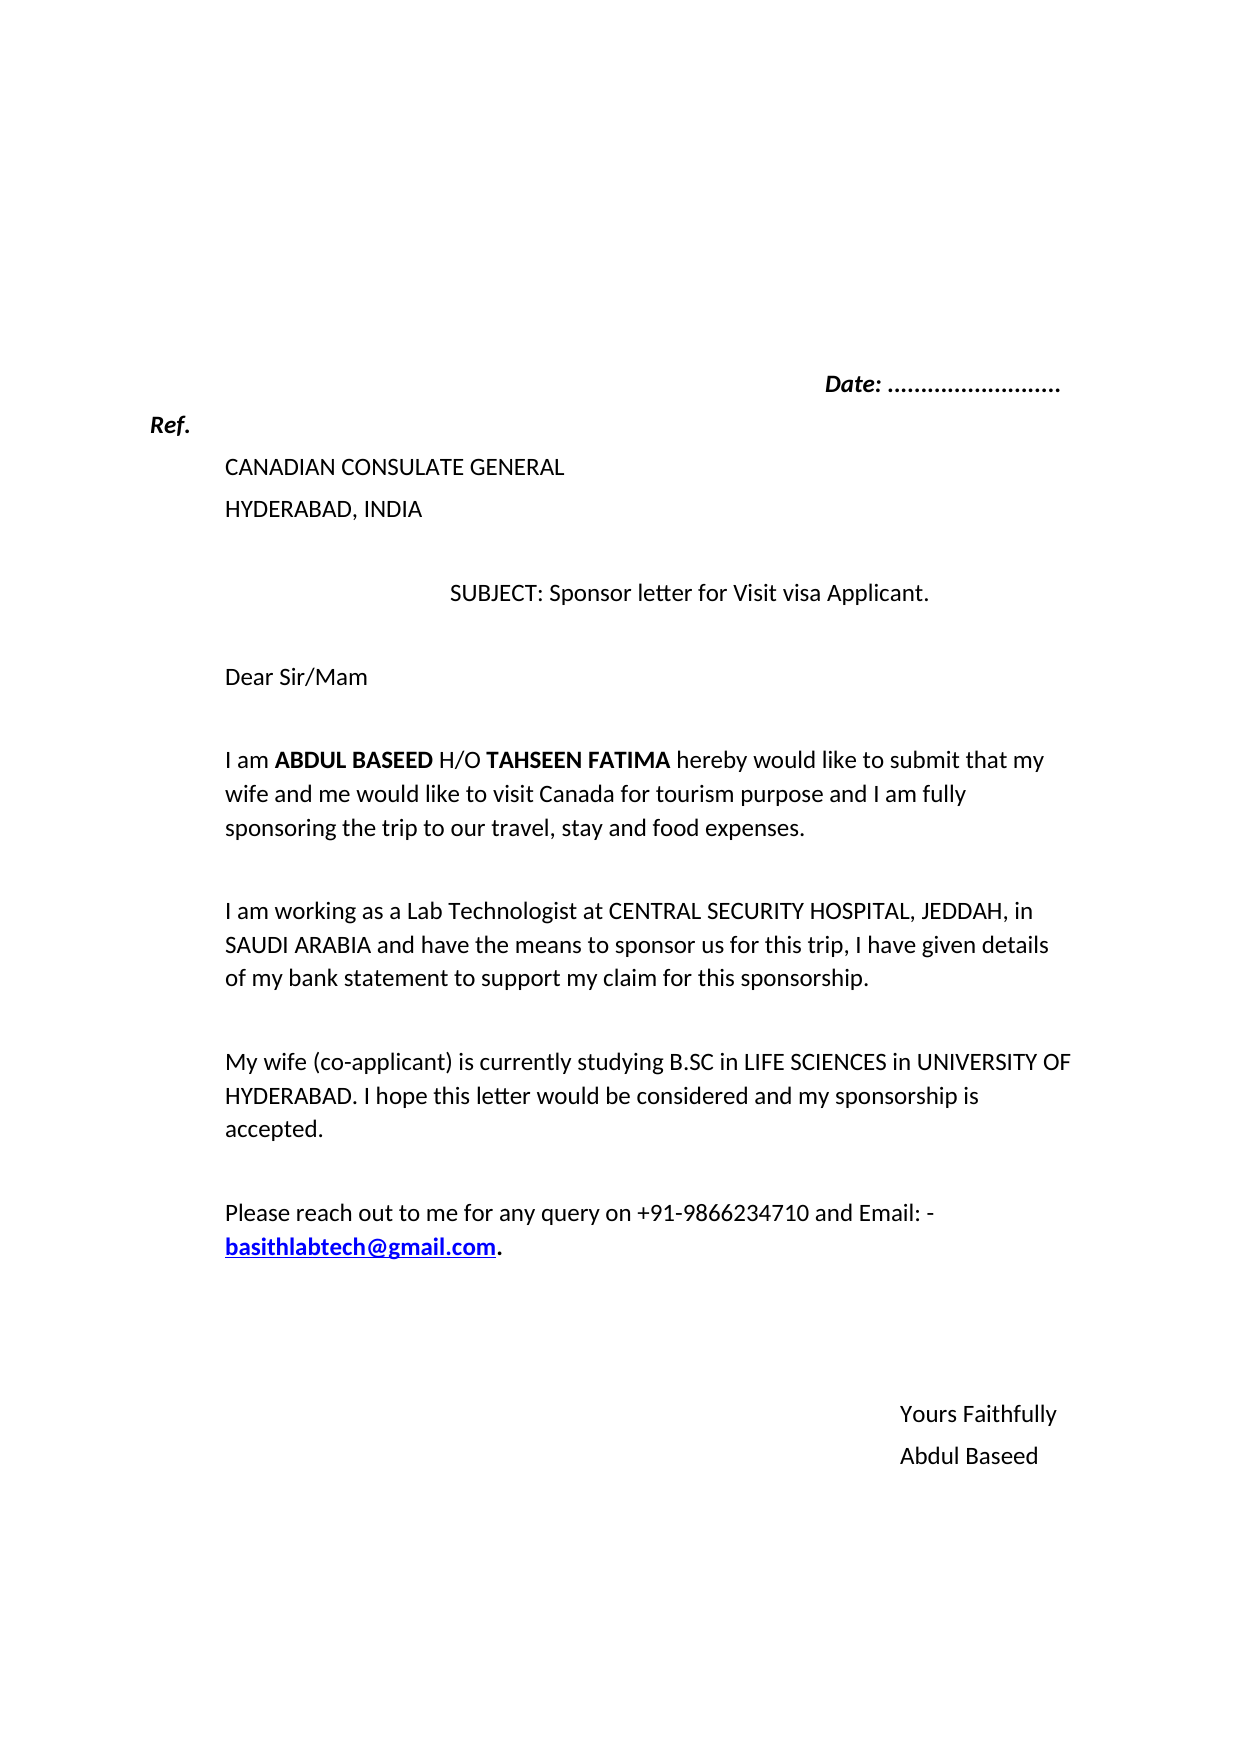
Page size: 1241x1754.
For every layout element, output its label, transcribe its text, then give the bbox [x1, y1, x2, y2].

text HYDERABAD, INDIA [150, 493, 1073, 524]
text CANADIAN CONSULATE GENERAL [150, 451, 1073, 482]
text Yours Faithfully [150, 1398, 1073, 1429]
text Dear Sir/Mam [150, 661, 1073, 691]
text I am ABDUL BASEED H/O TAHSEEN FATIMA hereby would like to submit that my wife and me would like to visit Canada for tourism purpose and I am fully sponsoring the trip to our travel, stay and food expenses. [225, 744, 1073, 842]
text Date: .......................... [150, 368, 1073, 398]
text Please reach out to me for any query on +91-9866234710 and Email: - basithlabtech@gmail.com. [225, 1197, 1073, 1261]
text My wife (co-applicant) is currently studying B.SC in LIFE SCIENCES in UNIVERSITY OF HYDERABAD. I hope this letter would be considered and my sponsorship is accepted. [225, 1046, 1073, 1144]
text I am working as a Lab Technologist at CENTRAL SECURITY HOSPITAL, JEDDAH, in SAUDI ARABIA and have the means to sponsor us for this trip, I have given details of my bank statement to support my claim for this sponsorship. [225, 895, 1073, 993]
text Abdul Baseed [150, 1440, 1073, 1471]
text Ref. [150, 409, 1073, 440]
text SUBJECT: Sponsor letter for Visit visa Applicant. [150, 577, 1073, 608]
